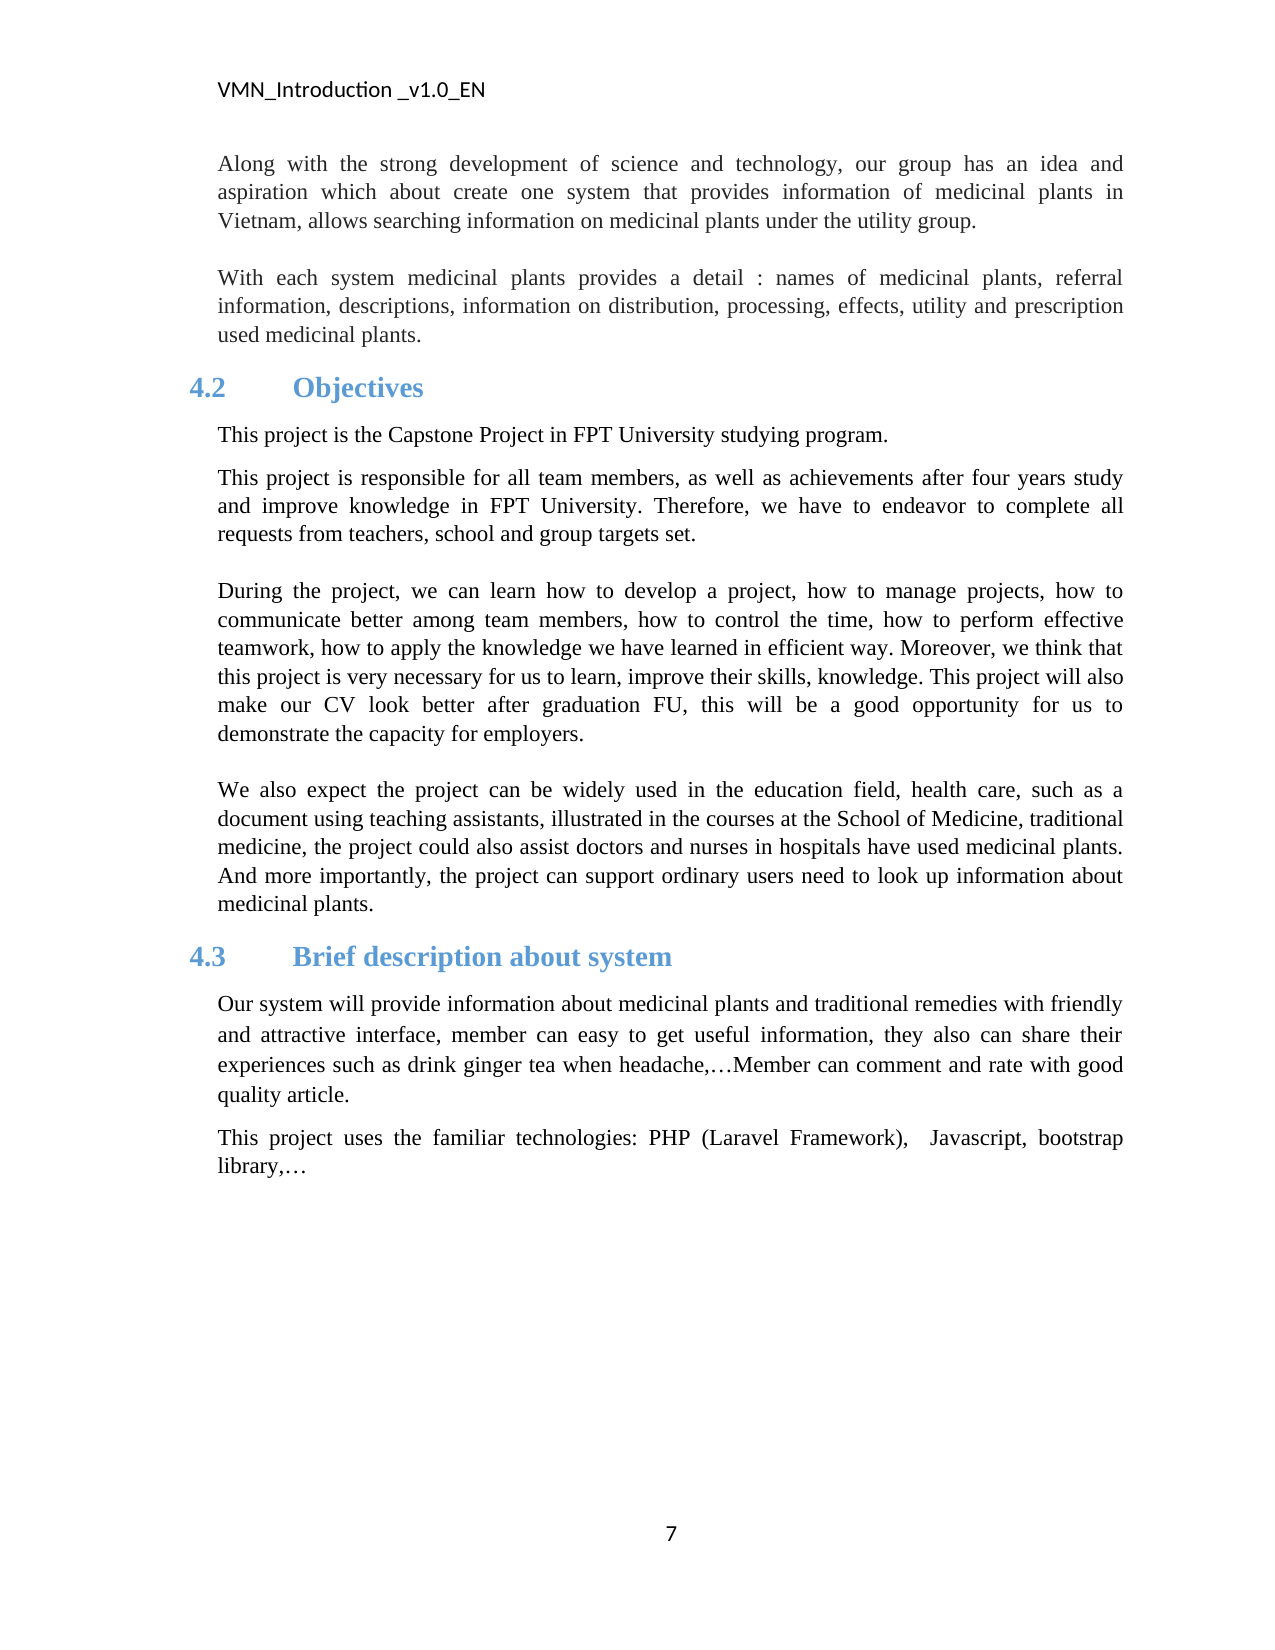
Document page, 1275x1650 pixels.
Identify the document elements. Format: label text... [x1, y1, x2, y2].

subtitle Brief description about system [189, 939, 1125, 973]
text Our system will provide information about medicinal plants and traditional remedies with friendly and attractive interface, member can easy to get useful information, they also can share their experiences such as drink ginger tea when headache,…Member can comment and rate with good quality article. [217, 991, 1125, 1107]
subtitle Objectives [189, 370, 1125, 403]
list With each system medicinal plants provides a detail : names of medicinal plants, referral information, descriptions, information on distribution, processing, effects, utility and prescription used medicinal plants. [217, 313, 1125, 347]
list This project is responsible for all team members, as well as achievements after four years study and improve knowledge in FPT University. Therefore, we have to endeavor to complete all requests from teachers, school and group targets set. [217, 464, 1125, 547]
list During the project, we can learn how to develop a project, how to manage projects, how to communicate better among team members, how to control the time, how to perform effective teamwork, how to apply the knowledge we have learned in efficient way. Moreover, we think that this project is very necessary for us to learn, improve their skills, knowledge. This project will also make our CV look better after graduation FU, this will be a good opportunity for us to demonstrate the capacity for employers. [217, 577, 1125, 746]
text This project is the Capstone Project in FPT University studying program. [217, 421, 1125, 447]
list We also expect the project can be widely used in the education field, health care, such as a document using teaching assistants, illustrated in the courses at the School of Medicine, traditional medicine, the project could also assist doctors and nurses in hospitals have used medicinal plants. And more importantly, the project can support ordinary users need to look up information about medicinal plants. [217, 776, 1125, 917]
list Along with the strong development of science and technology, our group has an idea and aspiration which about create one system that provides information of medicinal plants in Vietnam, allows searching information on medicinal plants under the utility group. [217, 171, 1125, 233]
text This project uses the familiar technologies: PHP (Laravel Framework), Javascript, bootstrap library,… [217, 1124, 1125, 1179]
